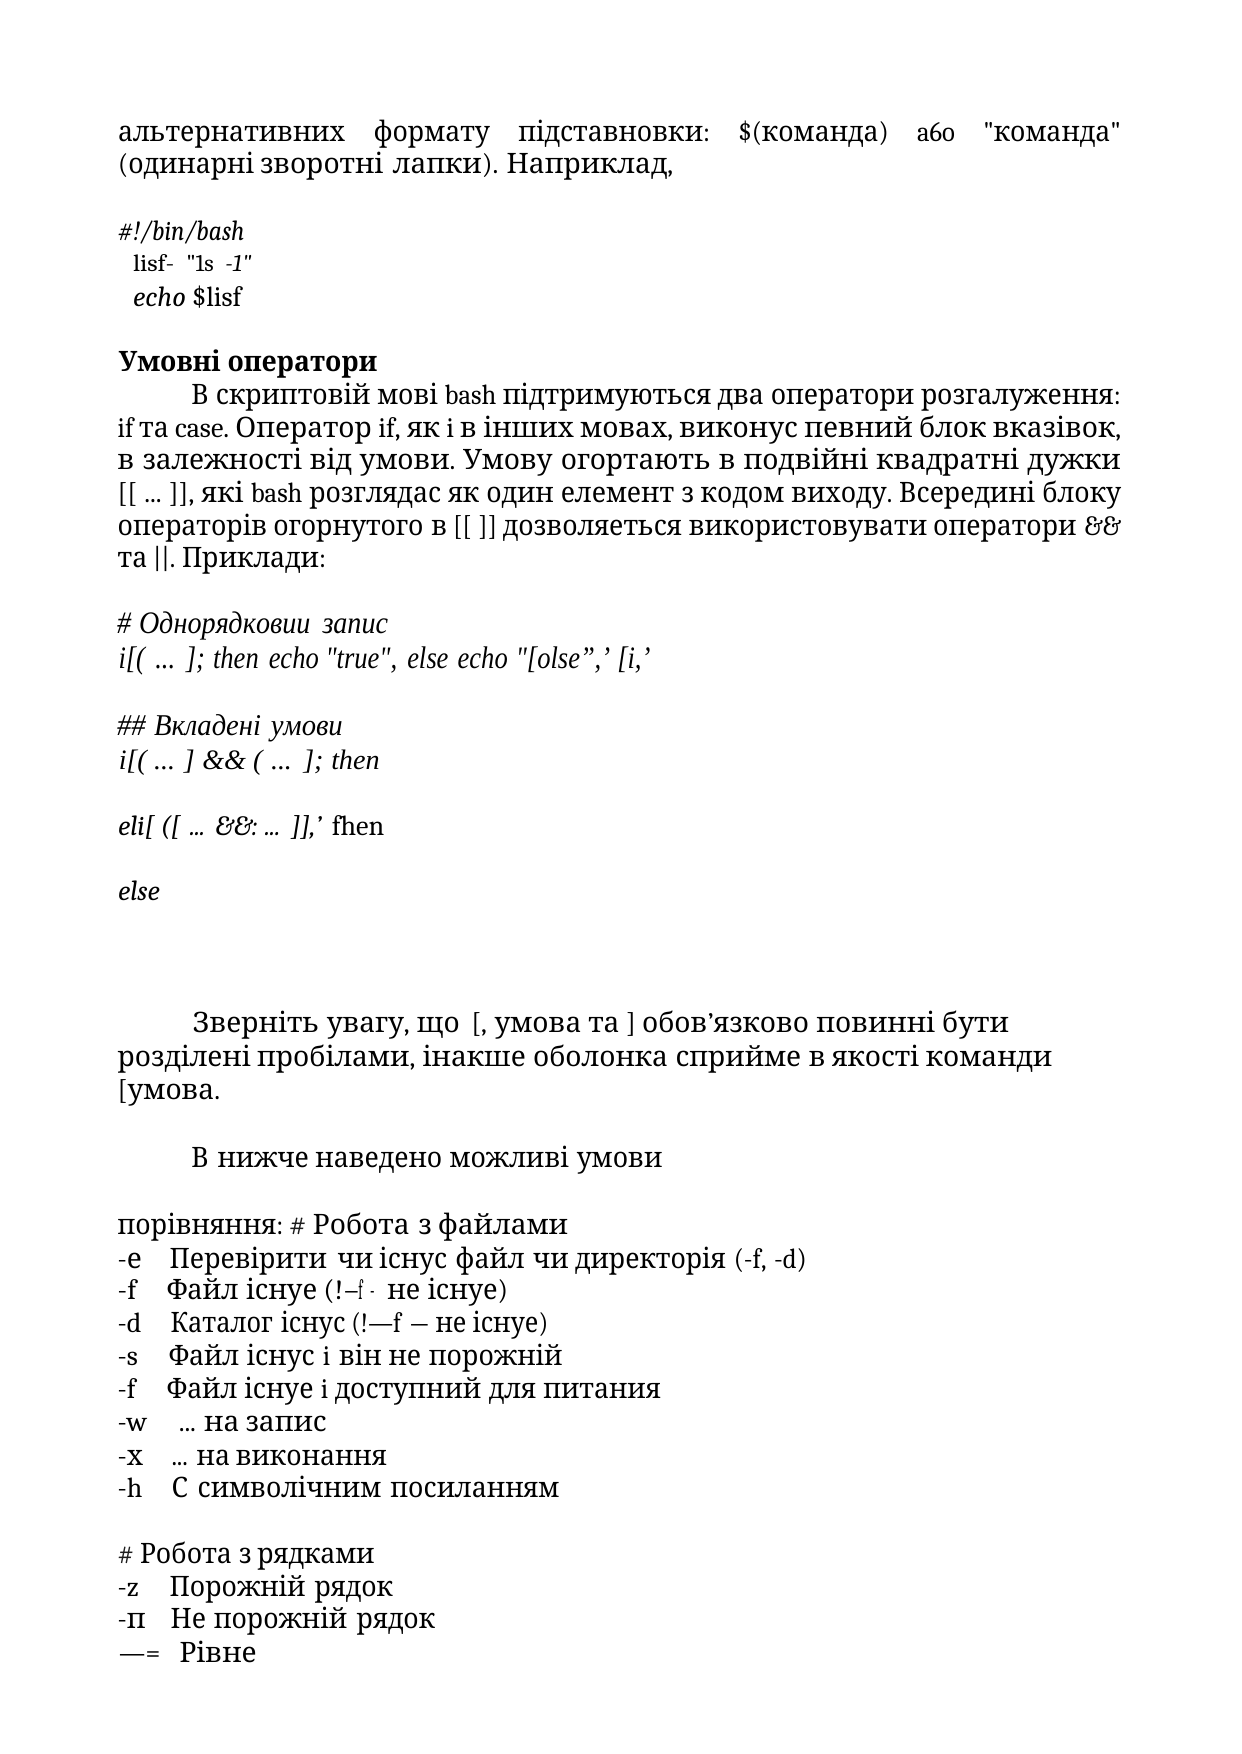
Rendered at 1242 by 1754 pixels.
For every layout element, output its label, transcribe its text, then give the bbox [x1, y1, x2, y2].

text -z Порожній рядок [117, 1571, 1146, 1604]
text # Робота з рядками [117, 1538, 1146, 1570]
subtitle # Однорядковии зanuc [117, 606, 1146, 641]
text В нижче наведено можливі умови порівняння: # Робота з файлами [117, 1113, 777, 1248]
text -d Каталог існус (!—f — не існуе) [117, 1307, 1146, 1339]
text -s Файл існус i він не порожній [117, 1340, 1146, 1373]
text -w ... на запис [117, 1406, 1146, 1438]
text —= Рівне [119, 1637, 1146, 1669]
text -п Не порожній рядок [117, 1604, 1146, 1636]
text Зверніть увагу, що [, умова та ] обов’язково повинні бути розділені пробілами, інакше оболонка сприйме в якості команди [умова. [117, 1007, 1146, 1106]
text -х ... на виконання [117, 1439, 1146, 1472]
text -е Перевірити чи існус файл чи директорія (-f, -d) [117, 1248, 463, 1273]
text #!/bin/bash lisf- "1s -1" echo $lisf [117, 215, 251, 313]
text else [118, 875, 1146, 908]
text -h С символічним посиланням [117, 1472, 1146, 1504]
text eli[ ([ ... &&: ... ]],’ fhen [118, 809, 1146, 842]
text альтернативних формату підставновки: $(команда) a6o "команда" (одинарні зворотні лапки). Наприклад, [118, 116, 1121, 181]
text В скриптовій мові bash підтримуються два оператори розгалуження: if та case. Оператор if, як i в інших мовах, виконус певний блок вказівок, в залежності від умови. Умову огортають в подвійні квадратні дужки [[ ... ]], які bash розглядас як один елемент з кодом виходу. Всередині блоку операторів огорнутого в [[ ]] дозволяеться використовувати оператори && та ||. Приклади: [117, 379, 1121, 575]
text -f Файл існуе (!—f - не існуе) [117, 1274, 1146, 1307]
text -f Файл існуе i доступний для питания [117, 1373, 1146, 1405]
text i[( ... ]; then echo "true", else echo "[olse”,’ [i,’ [118, 641, 1146, 675]
text i[( ... ] && ( ... ]; then [118, 743, 1146, 775]
text -е Перевірити чи існус файл чи директорія (-f, -d) [466, 1248, 1146, 1273]
subtitle ## Вкладені умови [117, 707, 1146, 742]
subtitle Умовні оператори [118, 347, 1146, 379]
